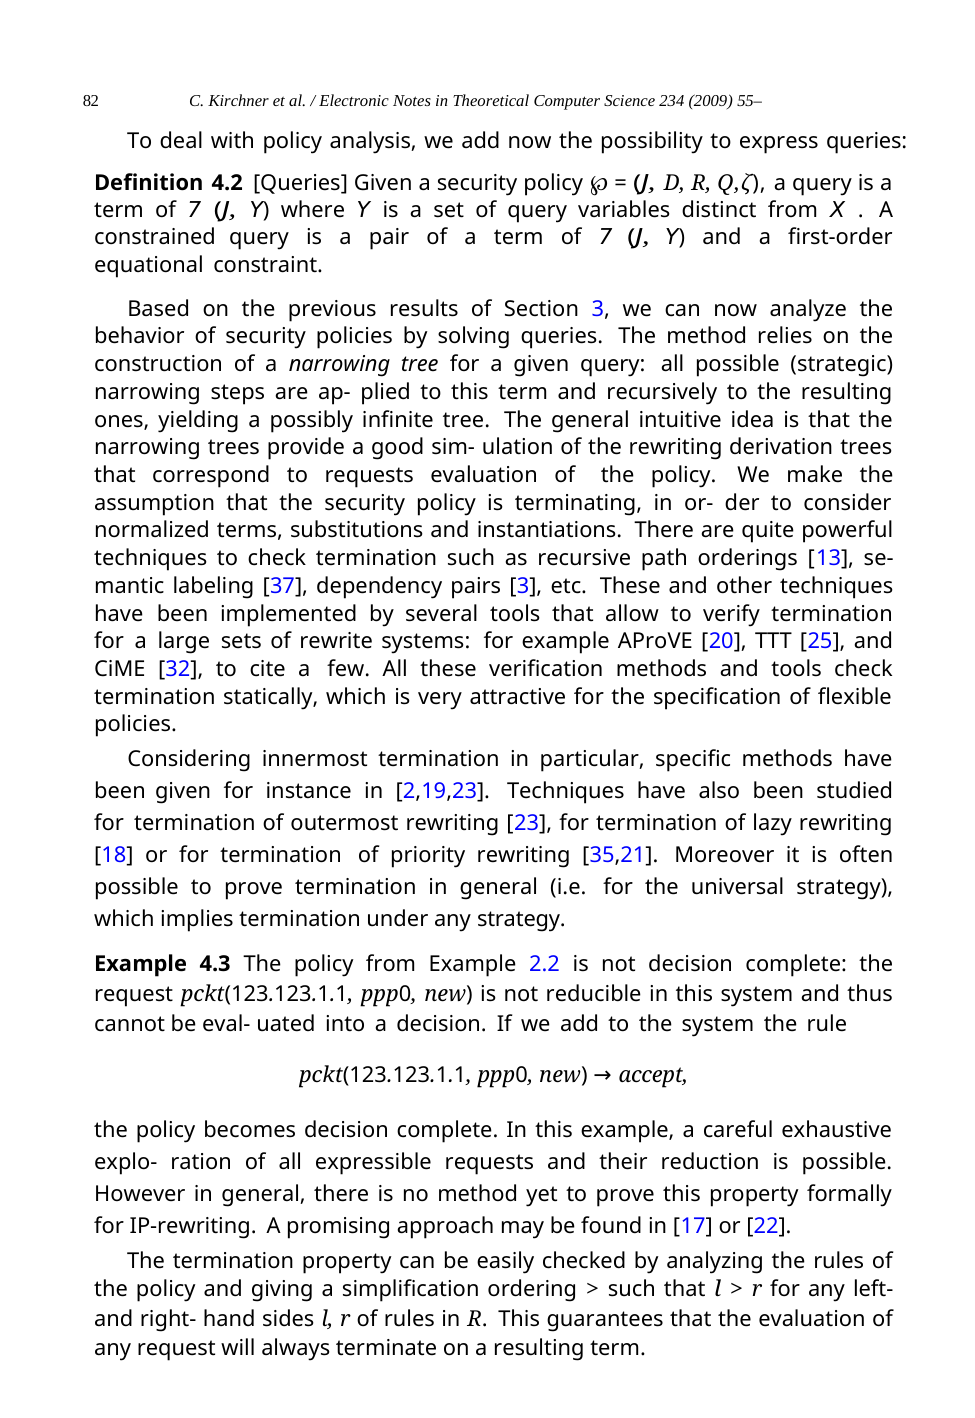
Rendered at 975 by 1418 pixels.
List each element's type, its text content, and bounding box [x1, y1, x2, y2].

text Definition 4.2 [Queries] Given a security policy ℘ = (J, D, R, Q,ζ), a query is a term of 7 (J, Y) where Y is a set of query variables distinct from X . A constrained query is a pair of a term of 7 (J, Y) and a first-order equational constraint. [94, 169, 893, 278]
text Example 4.3 The policy from Example 2.2 is not decision complete: the request pckt(123.123.1.1, ppp0, new) is not reducible in this system and thus cannot be eval- uated into a decision. If we add to the system the rule [94, 948, 893, 1038]
text To deal with policy analysis, we add now the possibility to express queries: [94, 125, 917, 155]
text Based on the previous results of Section 3, we can now analyze the behavior of security policies by solving queries. The method relies on the construction of a narrowing tree for a given query: all possible (strategic) narrowing steps are ap- plied to this term and recursively to the resulting ones, yielding a possibly infinite tree. The general intuitive idea is that the narrowing trees provide a good sim- ulation of the rewriting derivation trees that correspond to requests evaluation of the policy. We make the assumption that the security policy is terminating, in or- der to consider normalized terms, substitutions and instantiations. There are quite powerful techniques to check termination such as recursive path orderings [13], se- mantic labeling [37], dependency pairs [3], etc. These and other techniques have been implemented by several tools that allow to verify termination for a large sets of rewrite systems: for example AProVE [20], TTT [25], and CiME [32], to cite a few. All these verification methods and tools check termination statically, which is very attractive for the specification of flexible policies. [94, 294, 893, 737]
text the policy becomes decision complete. In this example, a careful exhaustive explo- ration of all expressible requests and their reduction is possible. However in general, there is no method yet to prove this property formally for IP-rewriting. A promising approach may be found in [17] or [22]. [94, 1114, 893, 1240]
text The termination property can be easily checked by analyzing the rules of the policy and giving a simplification ordering > such that l > r for any left- and right- hand sides l, r of rules in R. This guarantees that the evaluation of any request will always terminate on a resulting term. [94, 1245, 893, 1362]
text Considering innermost termination in particular, specific methods have been given for instance in [2,19,23]. Techniques have also been studied for termination of outermost rewriting [23], for termination of lazy rewriting [18] or for termination of priority rewriting [35,21]. Moreover it is often possible to prove termination in general (i.e. for the universal strategy), which implies termination under any strategy. [94, 743, 893, 933]
text pckt(123.123.1.1, ppp0, new) → accept, [96, 1059, 891, 1089]
